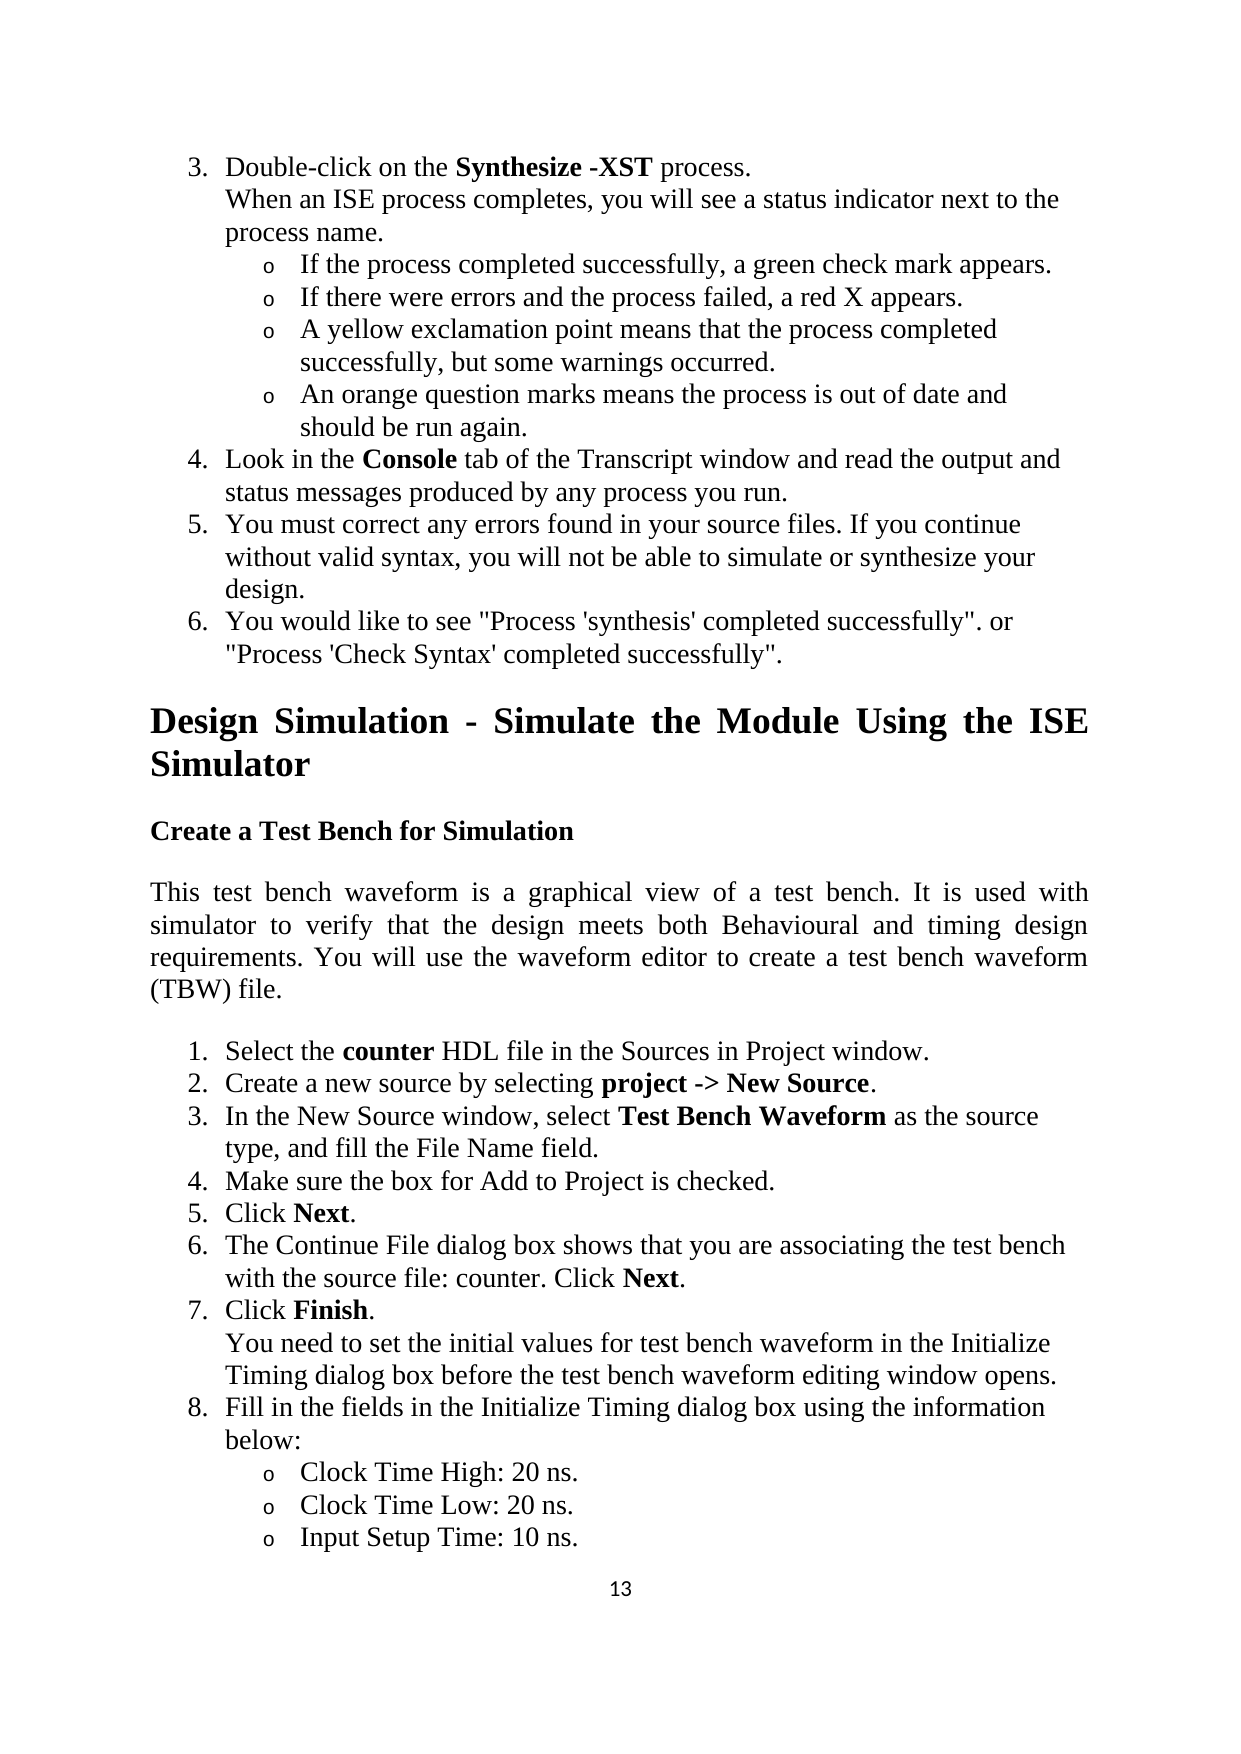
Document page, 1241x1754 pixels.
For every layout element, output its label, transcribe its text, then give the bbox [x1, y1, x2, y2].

text Create a Test Bench for Simulation [150, 814, 1090, 846]
list In the New Source window, select Test Bench Waveform as the source type, and fill the File Name field. [187, 1099, 1090, 1164]
list Create a new source by selecting project -> New Source. [187, 1066, 1090, 1099]
list Double-click on the Synthesize -XST process. When an ISE process completes, you will see a status indicator next to the process name. [187, 150, 1090, 247]
list You would like to see "Process 'synthesis' completed successfully". or "Process 'Check Syntax' completed successfully". [187, 604, 1090, 669]
list If the process completed successfully, a green check mark appears. [262, 247, 1090, 280]
list An orange question marks means the process is out of date and should be run again. [262, 377, 1090, 442]
list Make sure the box for Add to Project is checked. [187, 1164, 1090, 1196]
list Click Next. [187, 1196, 1090, 1228]
list Clock Time Low: 20 ns. [262, 1488, 1090, 1520]
list Look in the Console tab of the Transcript window and read the output and status messages produced by any process you run. [187, 442, 1090, 507]
list Fill in the fields in the Initialize Timing dialog box using the information below: [187, 1390, 1090, 1455]
list The Continue File dialog box shows that you are associating the test bench with the source file: counter. Click Next. [187, 1228, 1090, 1293]
list Clock Time High: 20 ns. [262, 1455, 1090, 1488]
text Design Simulation - Simulate the Module Using the ISE Simulator [150, 698, 1090, 784]
list Click Finish. You need to set the initial values for test bench waveform in the Initialize Timing dialog box before the test bench waveform editing window opens. [187, 1293, 1090, 1390]
list You must correct any errors found in your source files. If you continue without valid syntax, you will not be able to simulate or synthesize your design. [187, 507, 1090, 604]
list Select the counter HDL file in the Sources in Project window. [187, 1034, 1090, 1066]
text This test bench waveform is a graphical view of a test bench. It is used with simulator to verify that the design meets both Behavioural and timing design requirements. You will use the waveform editor to create a test bench waveform (TBW) file. [150, 972, 1090, 1005]
list Input Setup Time: 10 ns. [262, 1520, 1090, 1553]
list A yellow exclamation point means that the process completed successfully, but some warnings occurred. [262, 312, 1090, 377]
list If there were errors and the process failed, a red X appears. [262, 280, 1090, 312]
